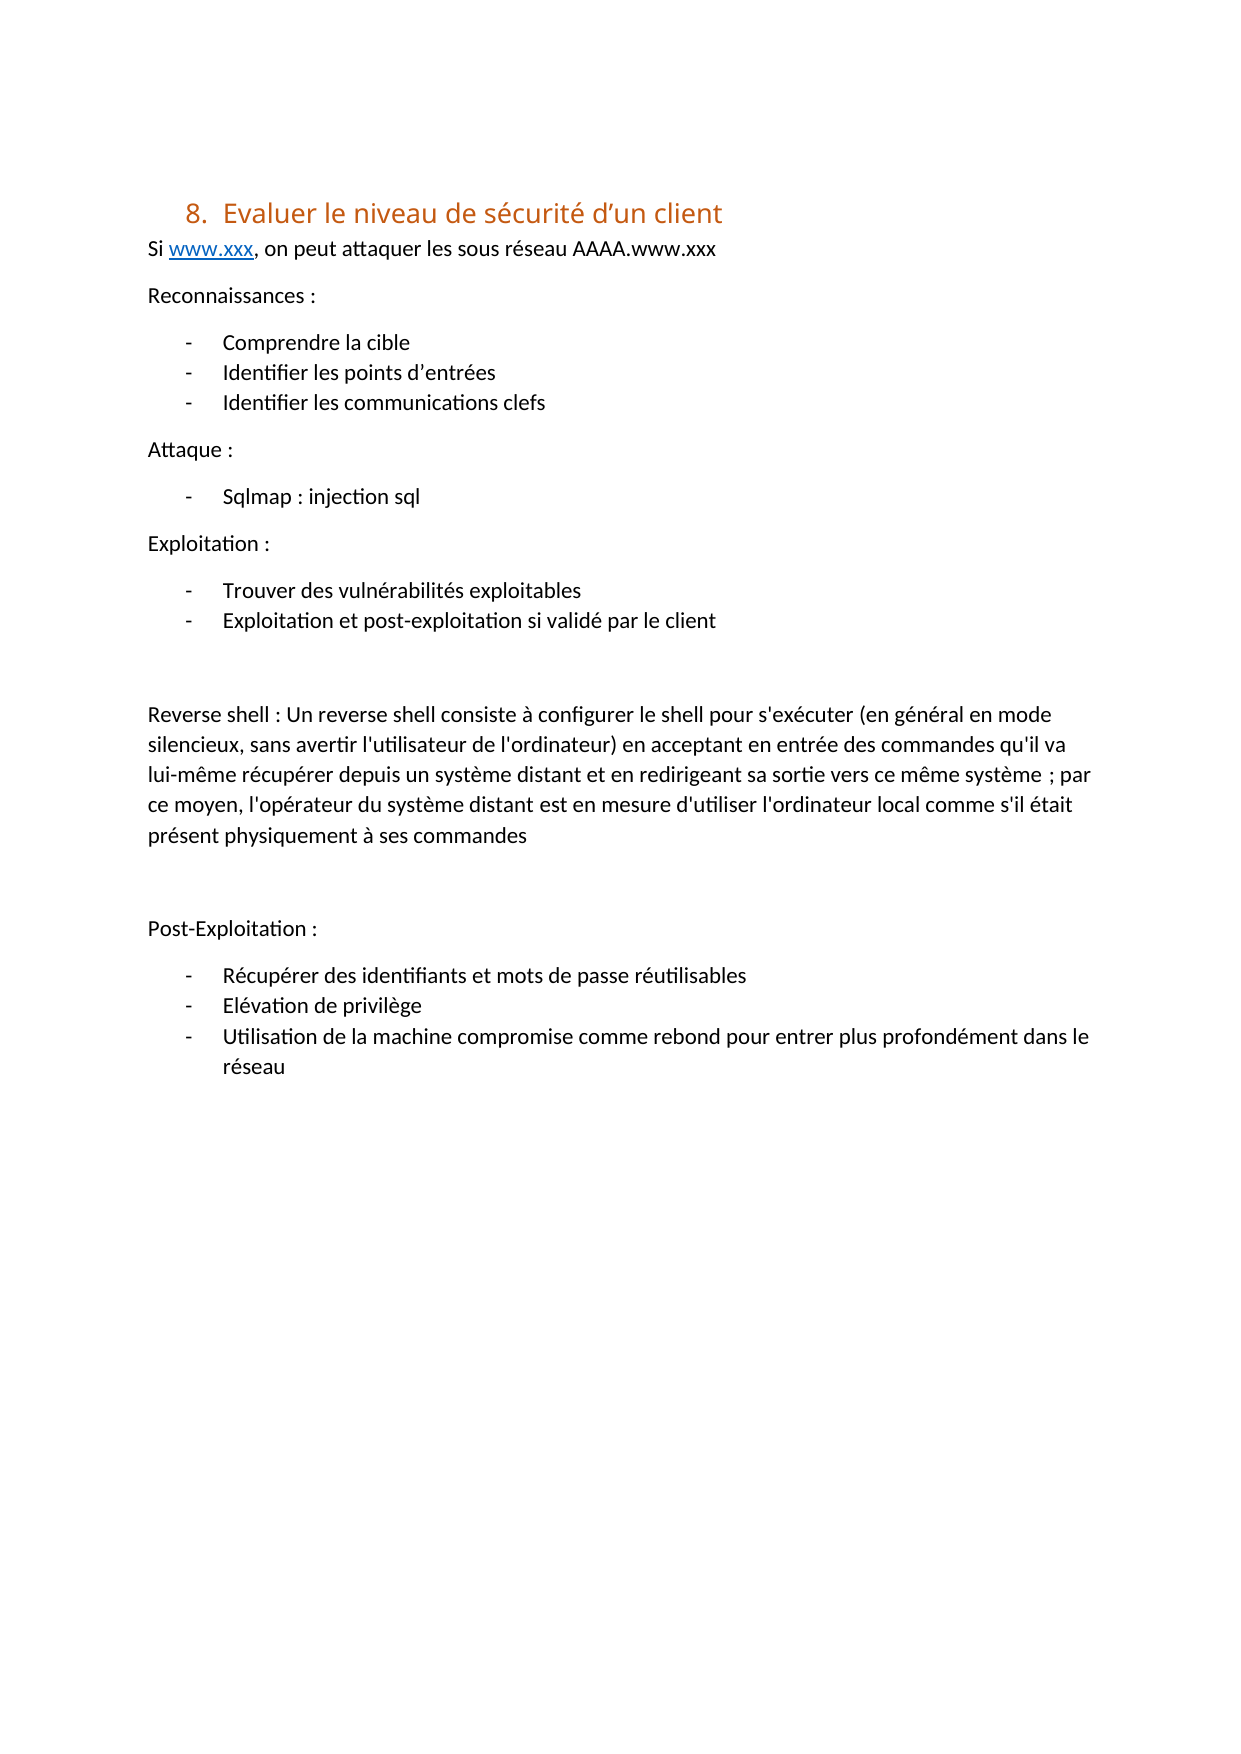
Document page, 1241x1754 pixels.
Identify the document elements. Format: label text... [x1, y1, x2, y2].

text Si www.xxx, on peut attaquer les sous réseau AAAA.www.xxx [148, 234, 1093, 262]
text Reverse shell : Un reverse shell consiste à configurer le shell pour s'exécuter (en général en mode silencieux, sans avertir l'utilisateur de l'ordinateur) en acceptant en entrée des commandes qu'il va lui-même récupérer depuis un système distant et en redirigeant sa sortie vers ce même système ; par ce moyen, l'opérateur du système distant est en mesure d'utiliser l'ordinateur local comme s'il était présent physiquement à ses commandes [148, 700, 1093, 849]
list Exploitation et post-exploitation si validé par le client [185, 606, 1093, 634]
list Utilisation de la machine compromise comme rebond pour entrer plus profondément dans le réseau [185, 1022, 1093, 1080]
list Trouver des vulnérabilités exploitables [185, 576, 1093, 604]
list Identifier les communications clefs [185, 388, 1093, 416]
text Exploitation : [148, 529, 1093, 557]
list Identifier les points d’entrées [185, 358, 1093, 386]
subtitle Evaluer le niveau de sécurité d’un client [185, 194, 1093, 231]
text Post-Exploitation : [148, 914, 1093, 942]
text Reconnaissances : [148, 281, 1093, 309]
list Elévation de privilège [185, 992, 1093, 1019]
list Sqlmap : injection sql [185, 482, 1093, 510]
list Récupérer des identifiants et mots de passe réutilisables [185, 961, 1093, 989]
list Comprendre la cible [185, 328, 1093, 356]
text Attaque : [148, 435, 1093, 463]
